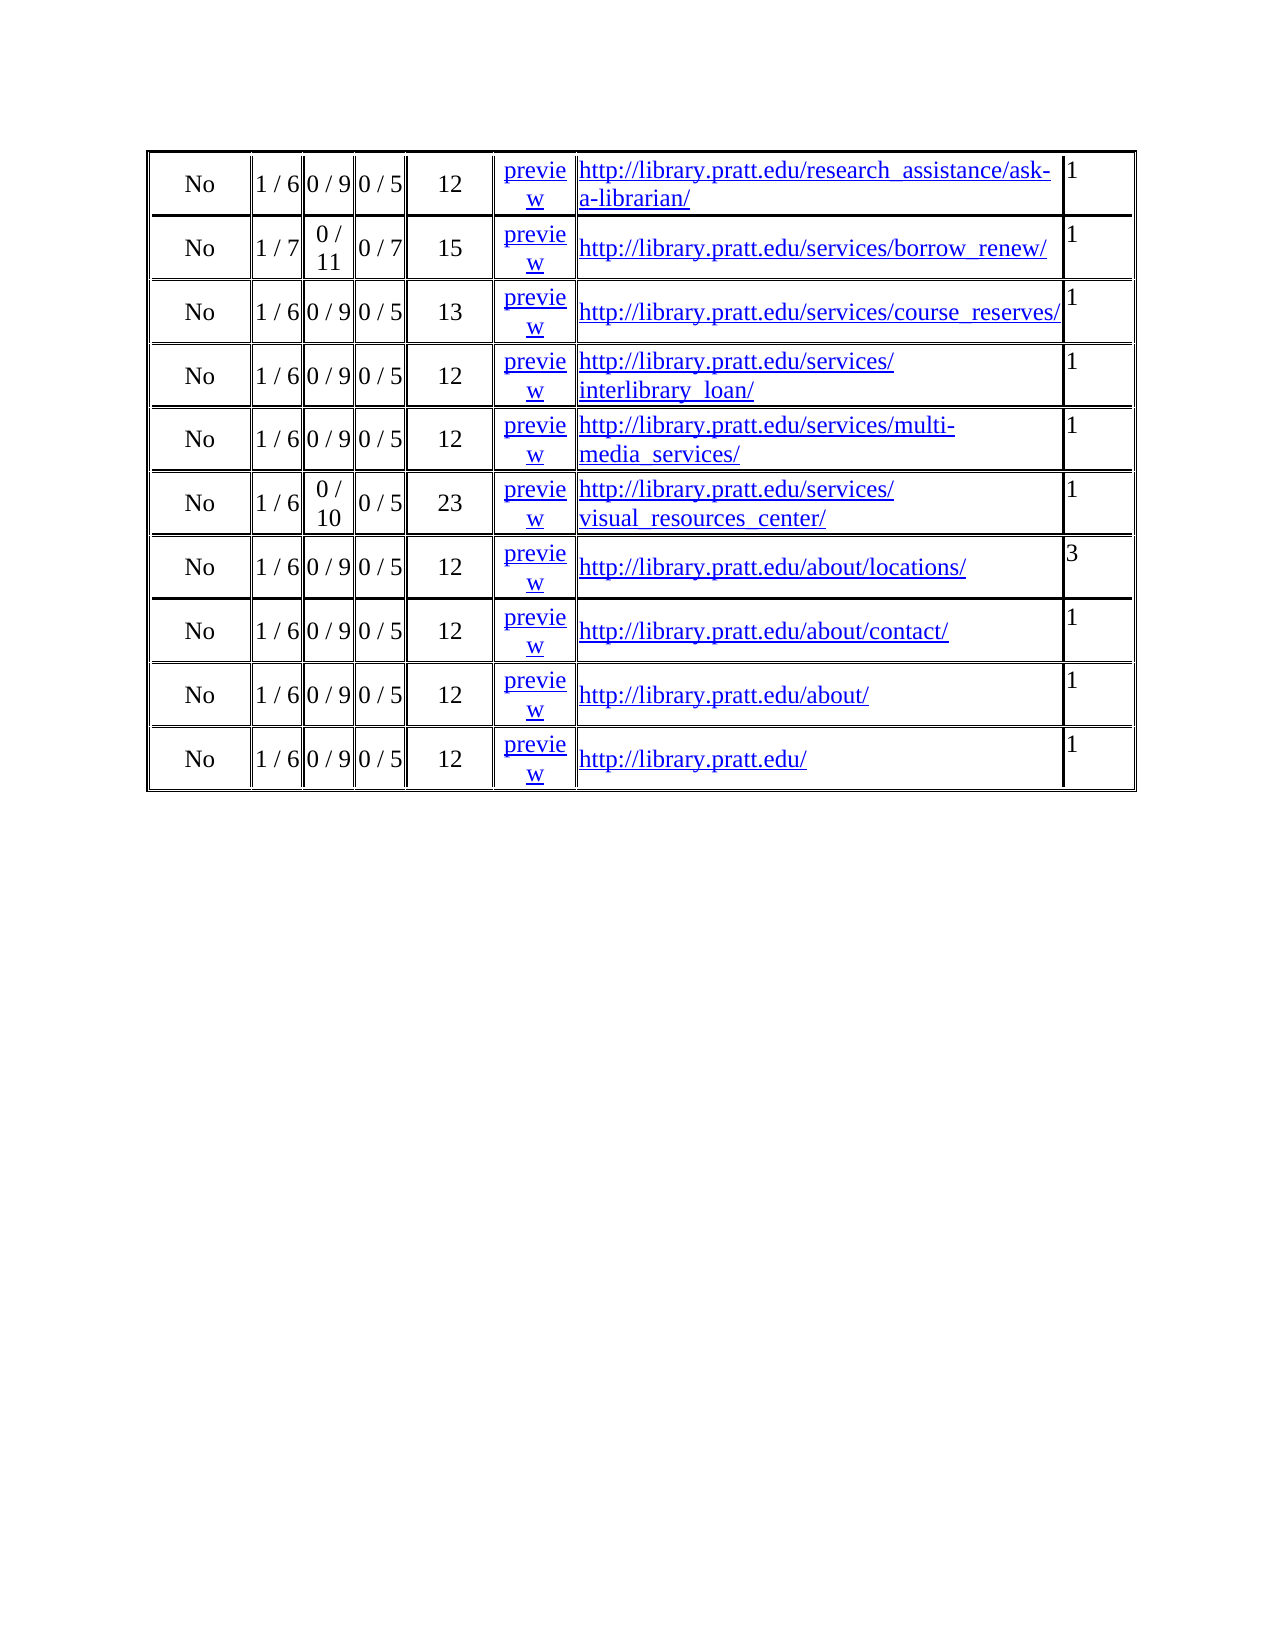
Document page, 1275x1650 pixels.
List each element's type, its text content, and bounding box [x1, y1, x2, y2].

table_cell http://library.pratt.edu/ [577, 728, 1063, 788]
table_cell 1 [1065, 597, 1134, 661]
table_cell 1 [1065, 214, 1134, 278]
table_cell 3 [1065, 533, 1134, 597]
table_cell 0 / 5 [356, 664, 404, 725]
table_cell 1 / 6 [253, 281, 301, 342]
table_cell preview [495, 537, 575, 597]
table_cell 0 / 5 [356, 345, 404, 405]
table_cell 0 / 9 [303, 728, 354, 788]
table_cell 1 [1063, 725, 1135, 788]
table_cell 0 / 9 [305, 409, 353, 469]
table_cell 0 / 9 [303, 153, 354, 214]
table_cell preview [495, 409, 575, 469]
table_cell 1 / 6 [251, 152, 303, 214]
table_cell No [148, 278, 251, 342]
table_cell No [148, 342, 251, 405]
table_cell 0 / 5 [356, 600, 404, 661]
table_cell 1 / 6 [253, 345, 301, 405]
table_cell preview [495, 473, 575, 533]
table_cell 0 / 9 [305, 600, 353, 661]
table_cell http://library.pratt.edu/services/borrow_renew/ [578, 217, 1062, 278]
table_cell 0 / 9 [305, 537, 353, 597]
table_cell http://library.pratt.edu/services/multi-media_services/ [578, 409, 1062, 469]
table_cell 1 / 6 [251, 725, 303, 788]
table_cell 12 [406, 153, 494, 214]
table_cell No [150, 597, 250, 661]
table_cell 1 / 6 [253, 664, 301, 725]
table_cell 0 / 5 [355, 152, 406, 214]
table_cell 23 [408, 473, 492, 533]
table_cell 1 [1065, 469, 1134, 533]
table_cell 0 / 9 [305, 664, 353, 725]
table_cell 1 / 6 [253, 537, 301, 597]
table_cell 1 [1063, 661, 1135, 725]
table_cell http://library.pratt.edu/about/ [578, 664, 1062, 725]
table_cell preview [494, 728, 577, 788]
table_cell preview [495, 600, 575, 661]
table_cell preview [495, 345, 575, 405]
table_cell 1 [1063, 342, 1135, 405]
table_cell 12 [406, 728, 494, 788]
table_cell No [148, 661, 251, 725]
table_cell http://library.pratt.edu/about/locations/ [578, 537, 1062, 597]
table_cell 0 / 5 [356, 281, 404, 342]
table_cell http://library.pratt.edu/services/interlibrary_loan/ [578, 345, 1062, 405]
table_cell 0 / 5 [356, 473, 404, 533]
table_cell 0 / 5 [356, 409, 404, 469]
table_cell preview [495, 281, 575, 342]
table_cell http://library.pratt.edu/services/visual_resources_center/ [578, 473, 1062, 533]
table_cell 1 / 6 [253, 409, 301, 469]
table_cell 13 [408, 281, 492, 342]
table_cell preview [495, 664, 575, 725]
table_cell No [150, 214, 250, 278]
table_cell 1 [1063, 153, 1134, 214]
table_cell 0 / 9 [305, 281, 353, 342]
table_cell 0 / 5 [355, 725, 406, 788]
table_cell preview [494, 153, 577, 214]
table_cell 0 / 7 [356, 217, 404, 278]
table_cell No [150, 469, 250, 533]
table_cell 0 / 5 [356, 537, 404, 597]
table_cell 1 [1065, 405, 1134, 469]
table_cell http://library.pratt.edu/research_assistance/ask-a-librarian/ [577, 153, 1063, 214]
table_cell 12 [408, 664, 492, 725]
table_cell No [148, 725, 251, 788]
table_cell 1 / 6 [253, 473, 301, 533]
table_cell 15 [408, 217, 492, 278]
table_cell 0 / 9 [305, 345, 353, 405]
table_cell http://library.pratt.edu/about/contact/ [578, 600, 1062, 661]
table_cell No [150, 405, 250, 469]
table_cell 12 [408, 345, 492, 405]
table_cell 1 / 6 [253, 600, 301, 661]
table_cell preview [495, 217, 575, 278]
table_cell 0 / 10 [305, 473, 353, 533]
table_cell 1 / 7 [253, 217, 301, 278]
table_cell 12 [408, 537, 492, 597]
table_cell 12 [408, 600, 492, 661]
table_cell No [150, 153, 251, 214]
table_cell 1 [1063, 278, 1135, 342]
table_cell No [150, 533, 250, 597]
table_cell 12 [408, 409, 492, 469]
table_cell 0 / 11 [305, 217, 353, 278]
table_cell http://library.pratt.edu/services/course_reserves/ [578, 281, 1062, 342]
